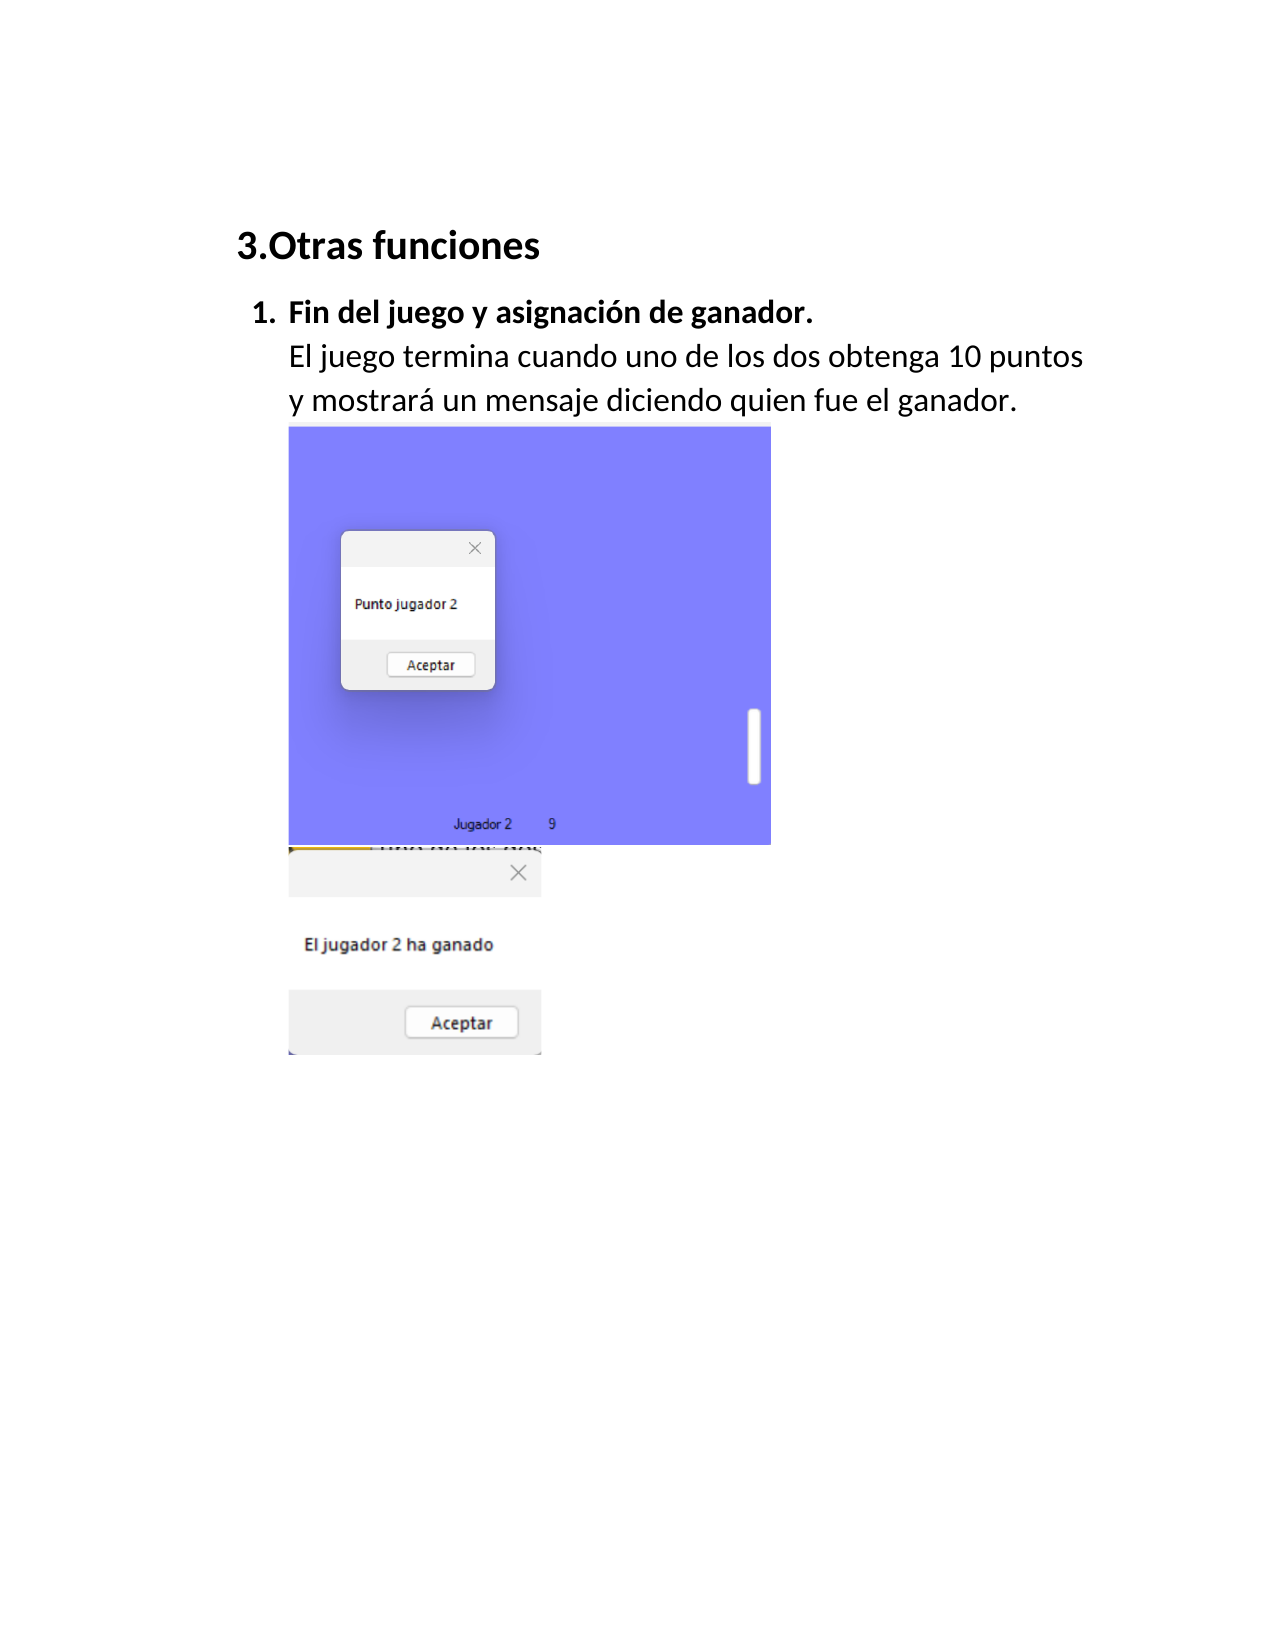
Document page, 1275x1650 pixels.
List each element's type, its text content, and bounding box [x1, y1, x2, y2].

list El juego termina cuando uno de los dos obtenga 10 puntos y mostrará un mensaje diciendo quien fue el ganador. [288, 335, 1098, 419]
picture [288, 847, 542, 1055]
list Fin del juego y asignación de ganador. [251, 291, 1098, 331]
picture [288, 422, 771, 845]
text 3.Otras funciones [236, 219, 1098, 270]
